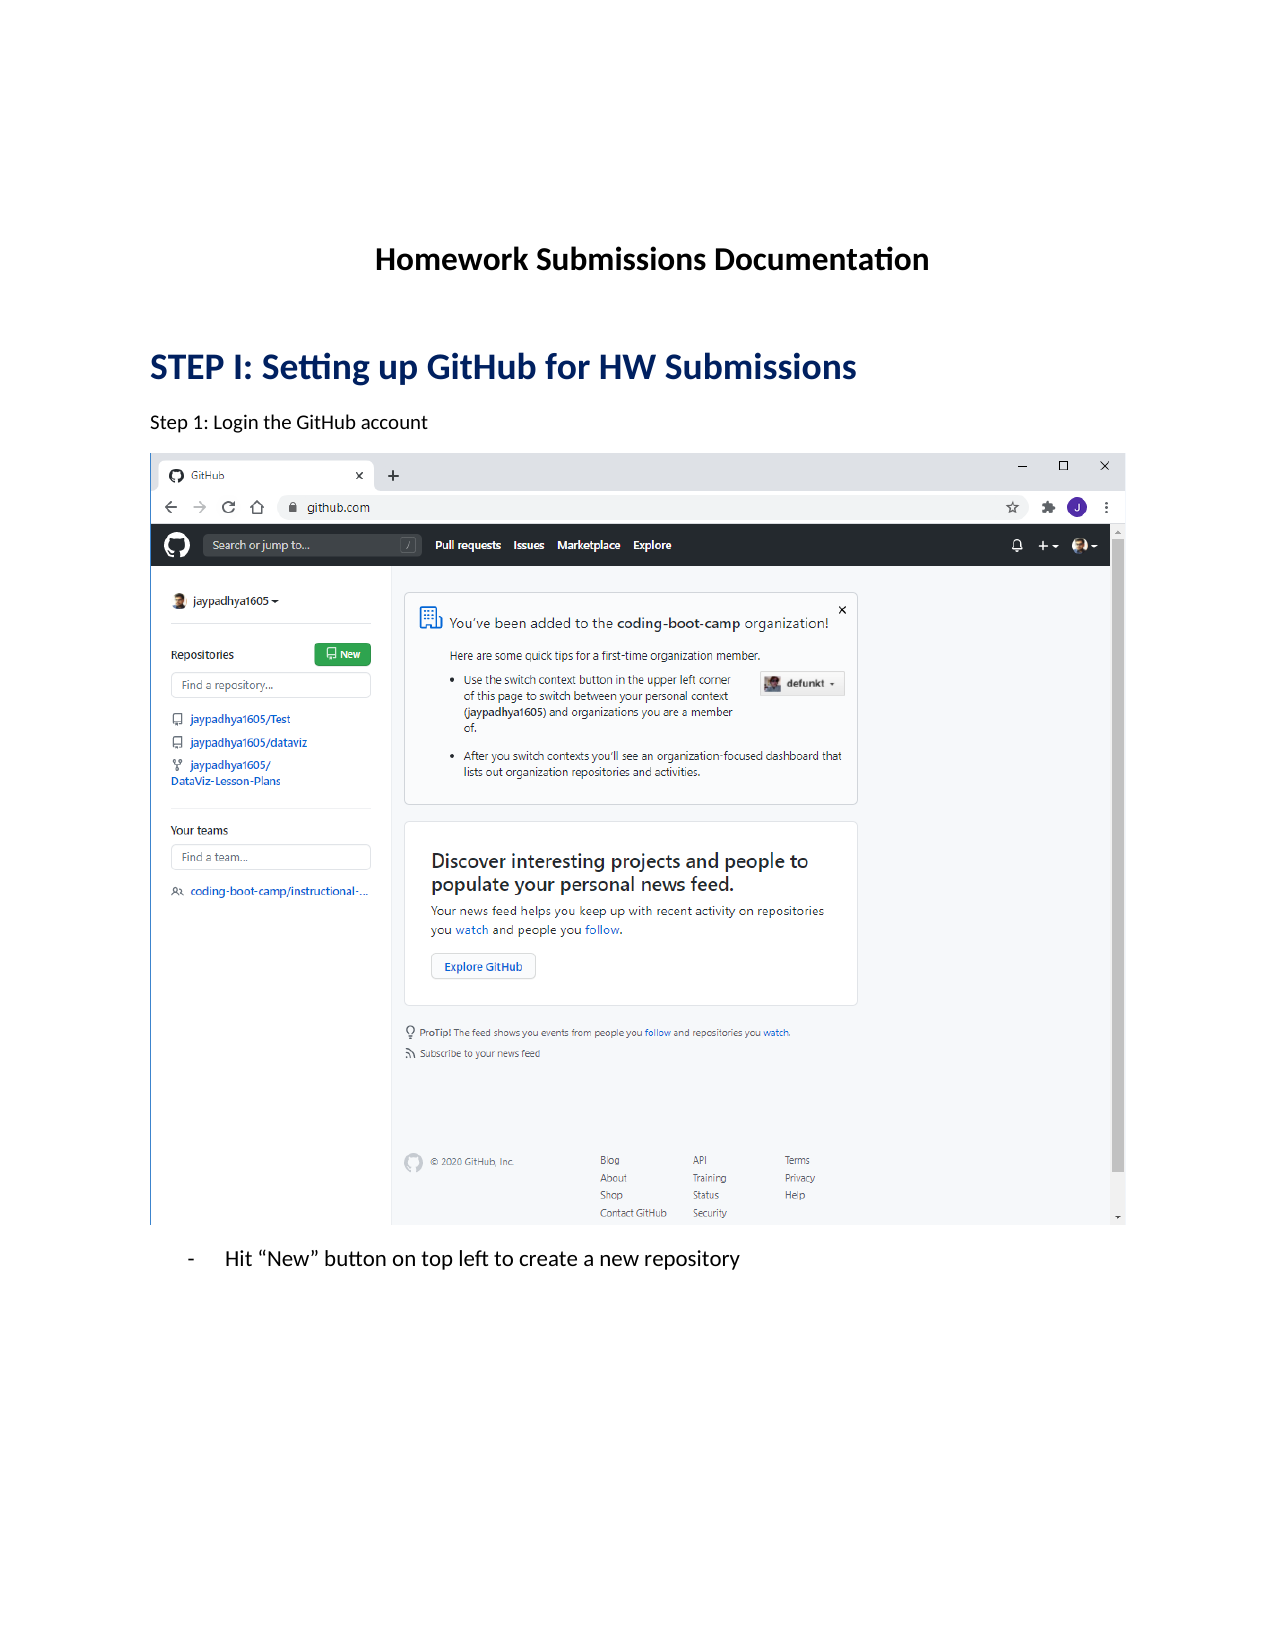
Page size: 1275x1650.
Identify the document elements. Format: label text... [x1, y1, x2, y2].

list Hit “New” button on top left to create a new repository [187, 1244, 1191, 1272]
list STEP I: Setting up GitHub for HW Submissions [150, 343, 1191, 389]
picture [150, 453, 1125, 1225]
text Homework Submissions Documentation [150, 238, 1191, 279]
text Step 1: Login the GitHub account [150, 409, 1191, 434]
